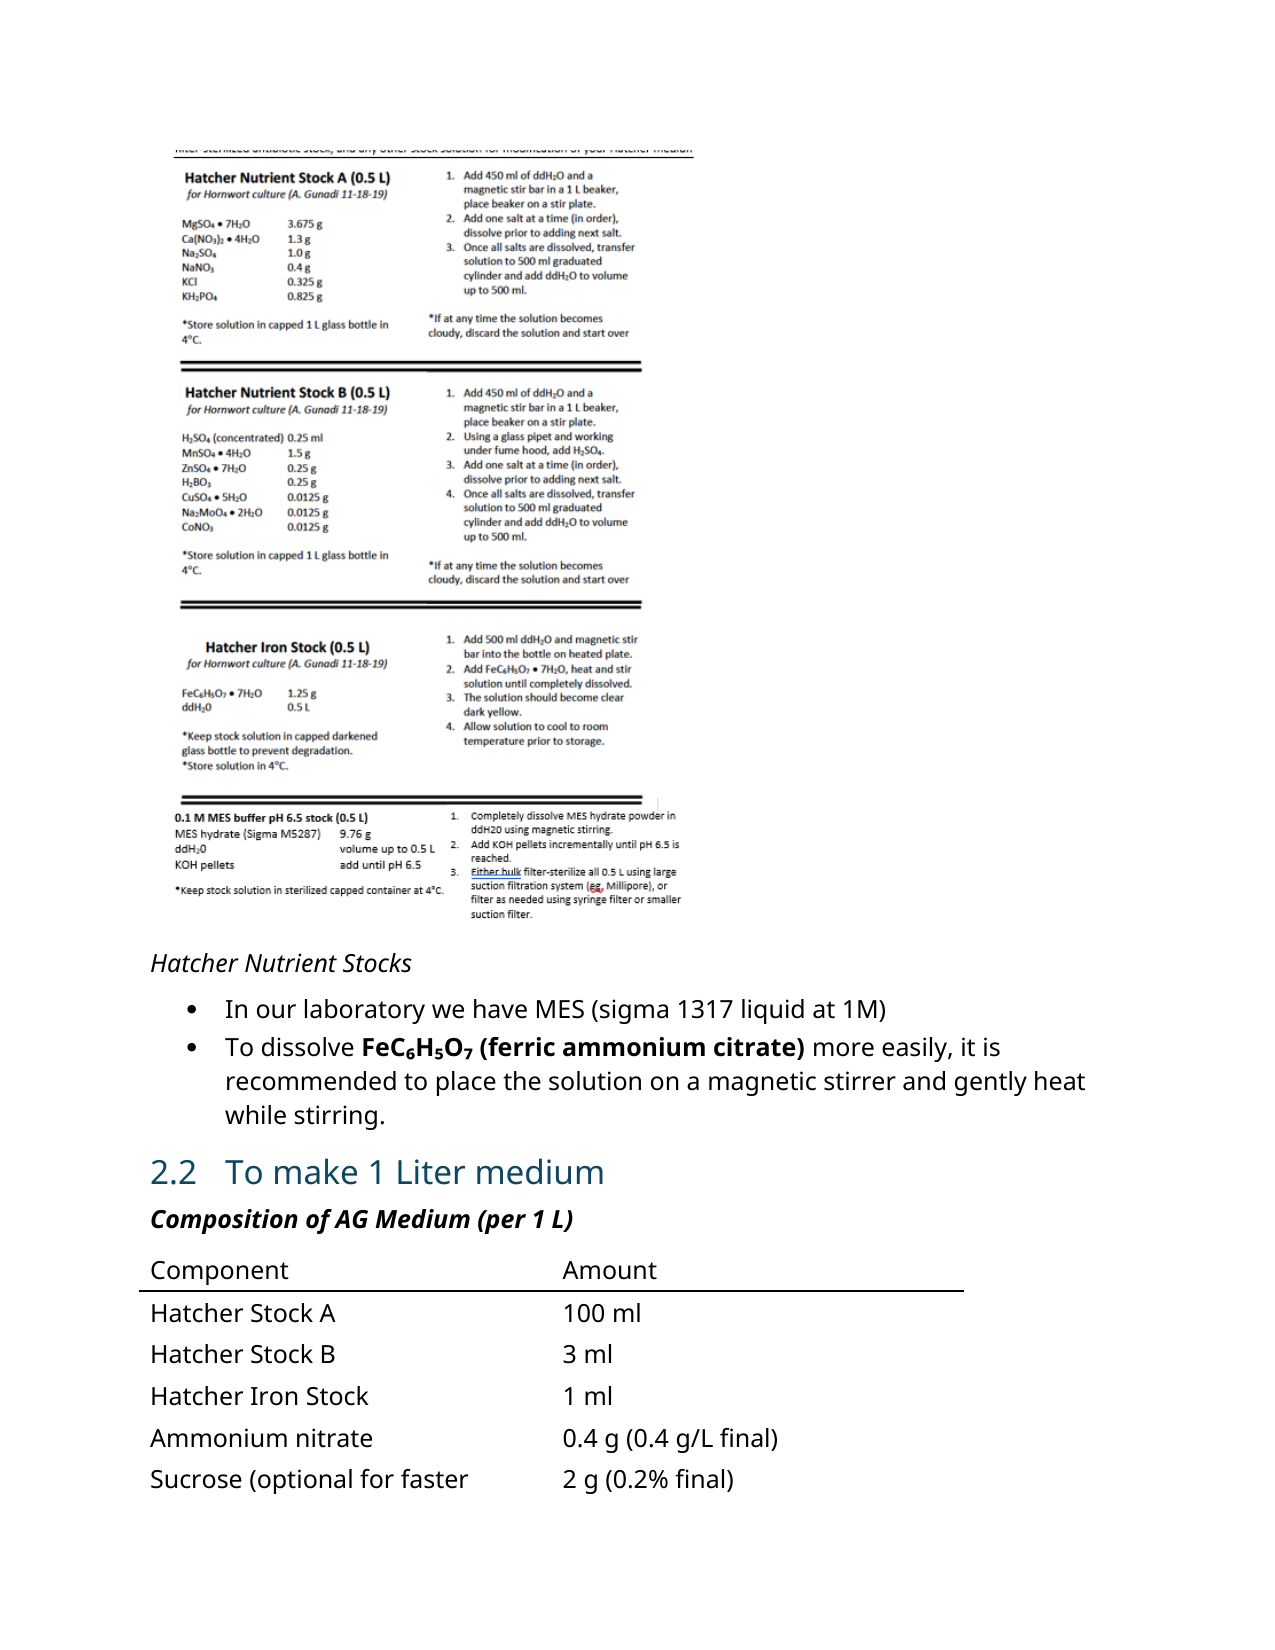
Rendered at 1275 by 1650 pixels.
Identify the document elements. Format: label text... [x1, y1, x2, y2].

table_cell 2 g (0.2% final) [551, 1458, 964, 1500]
table_cell 1 ml [551, 1375, 964, 1417]
table_cell 0.4 g (0.4 g/L final) [551, 1417, 964, 1458]
table_cell 100 ml [551, 1292, 964, 1333]
table_header Amount [551, 1249, 964, 1290]
table_cell Sucrose (optional for faster growth) [139, 1458, 551, 1500]
list To dissolve FeC₆H₅O₇ (ferric ammonium citrate) more easily, it is recommended to place the solution on a magnetic stirrer and gently heat while stirring. [187, 1029, 1125, 1132]
table_cell 3 ml [551, 1334, 964, 1375]
list In our laboratory we have MES (sigma 1317 liquid at 1M) [187, 992, 1125, 1026]
text Composition of AG Medium (per 1 L) [150, 1202, 1125, 1236]
text Hatcher Nutrient Stocks [150, 945, 1125, 979]
table_cell Ammonium nitrate [139, 1417, 551, 1458]
table_cell Hatcher Iron Stock [139, 1375, 551, 1417]
subtitle 2.2 To make 1 Liter medium [150, 1148, 1125, 1194]
table_cell Hatcher Stock B [139, 1334, 551, 1375]
picture [168, 150, 694, 925]
table_cell Hatcher Stock A [139, 1292, 551, 1333]
table_header Component [139, 1249, 551, 1290]
